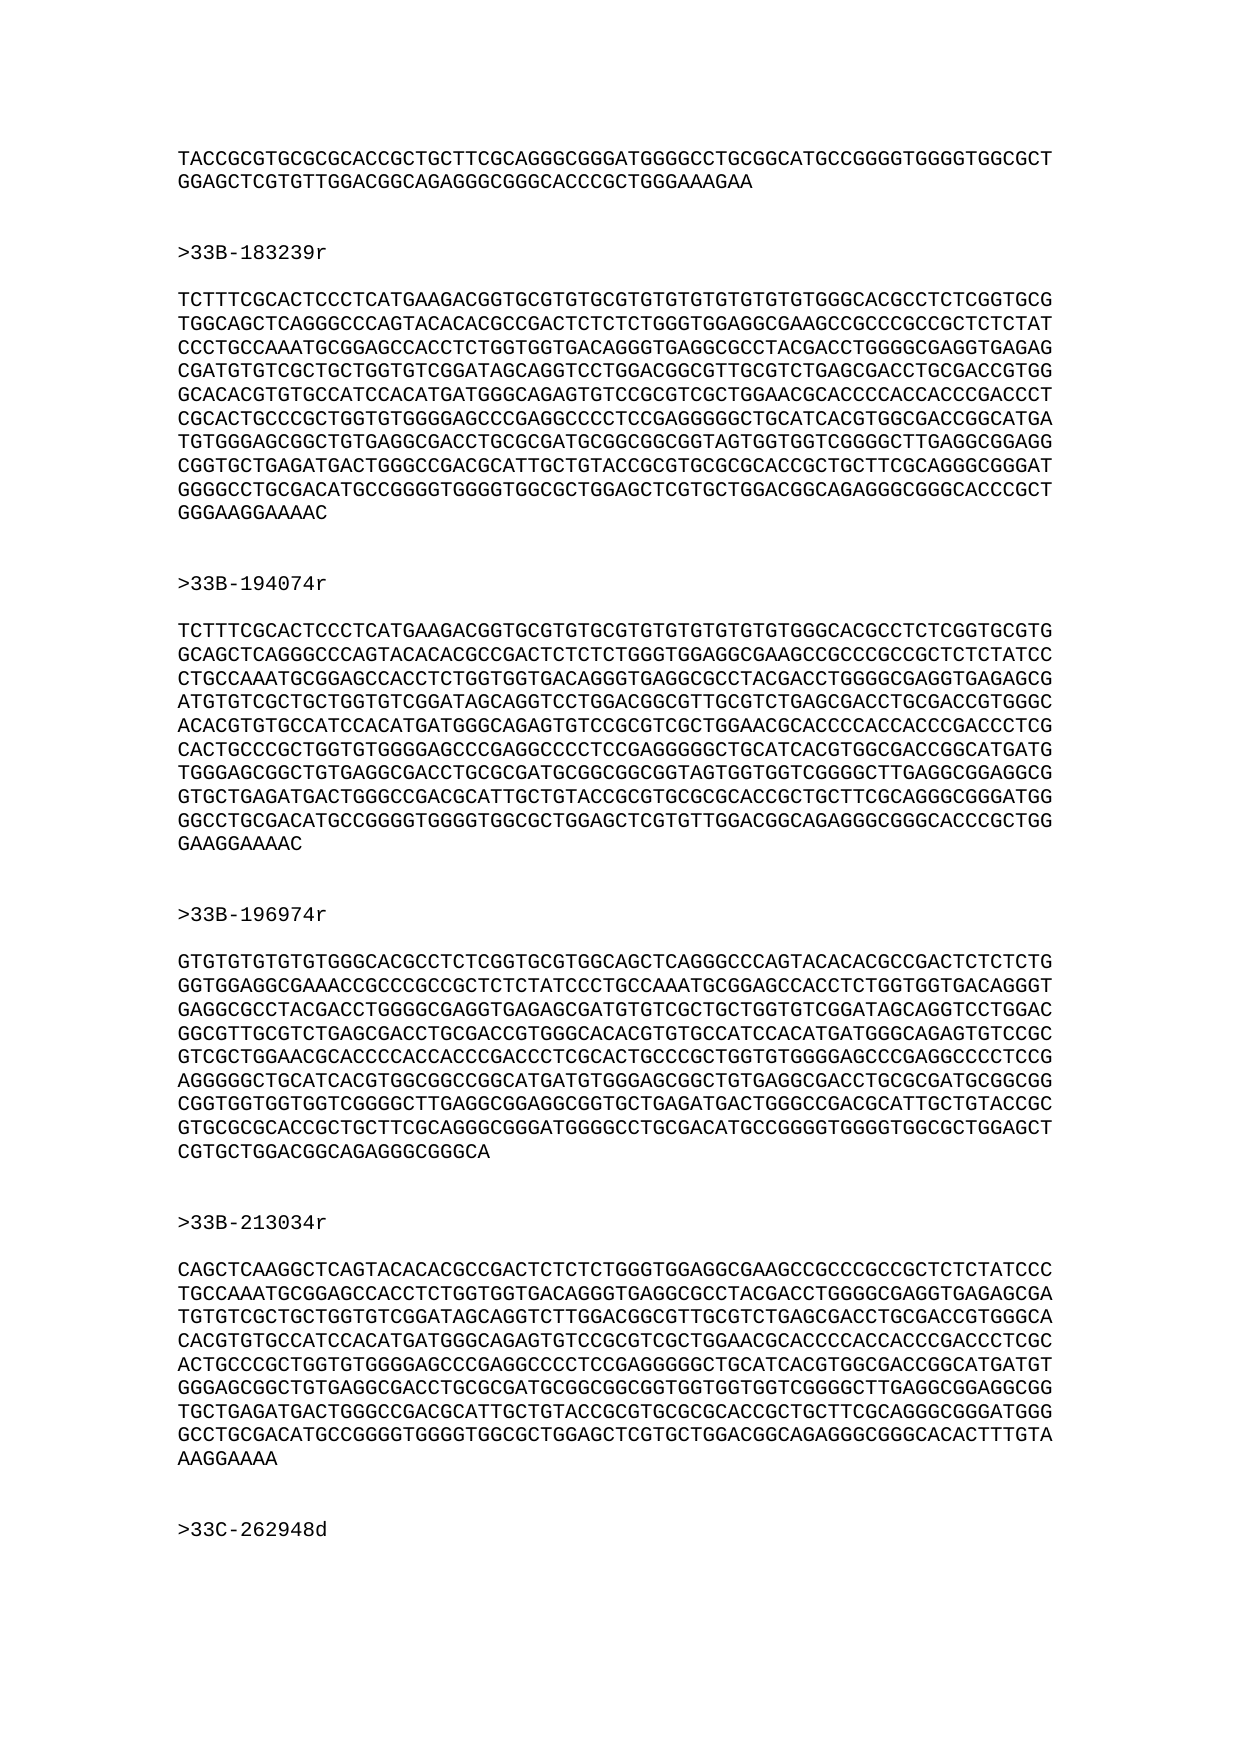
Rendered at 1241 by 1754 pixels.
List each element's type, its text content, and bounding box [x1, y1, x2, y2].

text >33B-183239r [177, 242, 1063, 266]
text >33C-262948d [177, 1519, 1063, 1543]
text TCTTTCGCACTCCCTCATGAAGACGGTGCGTGTGCGTGTGTGTGTGTGTGGGCACGCCTCTCGGTGCGTGGCAGCTCAGGGCCCAGTACACACGCCGACTCTCTCTGGGTGGAGGCGAAGCCGCCCGCCGCTCTCTATCCCTGCCAAATGCGGAGCCACCTCTGGTGGTGACAGGGTGAGGCGCCTACGACCTGGGGCGAGGTGAGAGCGATGTGTCGCTGCTGGTGTCGGATAGCAGGTCCTGGACGGCGTTGCGTCTGAGCGACCTGCGACCGTGGGCACACGTGTGCCATCCACATGATGGGCAGAGTGTCCGCGTCGCTGGAACGCACCCCACCACCCGACCCTCGCACTGCCCGCTGGTGTGGGGAGCCCGAGGCCCCTCCGAGGGGGCTGCATCACGTGGCGACCGGCATGATGTGGGAGCGGCTGTGAGGCGACCTGCGCGATGCGGCGGCGGTAGTGGTGGTCGGGGCTTGAGGCGGAGGCGGTGCTGAGATGACTGGGCCGACGCATTGCTGTACCGCGTGCGCGCACCGCTGCTTCGCAGGGCGGGATGGGGCCTGCGACATGCCGGGGTGGGGTGGCGCTGGAGCTCGTGTTGGACGGCAGAGGGCGGGCACCCGCTGGGAAGGAAAAC [177, 621, 1063, 857]
text >33B-196974r [177, 904, 1063, 928]
text >33B-194074r [177, 573, 1063, 597]
text TCTTTCGCACTCCCTCATGAAGACGGTGCGTGTGCGTGTGTGTGTGTGTGTGGGCACGCCTCTCGGTGCGTGGCAGCTCAGGGCCCAGTACACACGCCGACTCTCTCTGGGTGGAGGCGAAGCCGCCCGCCGCTCTCTATCCCTGCCAAATGCGGAGCCACCTCTGGTGGTGACAGGGTGAGGCGCCTACGACCTGGGGCGAGGTGAGAGCGATGTGTCGCTGCTGGTGTCGGATAGCAGGTCCTGGACGGCGTTGCGTCTGAGCGACCTGCGACCGTGGGCACACGTGTGCCATCCACATGATGGGCAGAGTGTCCGCGTCGCTGGAACGCACCCCACCACCCGACCCTCGCACTGCCCGCTGGTGTGGGGAGCCCGAGGCCCCTCCGAGGGGGCTGCATCACGTGGCGACCGGCATGATGTGGGAGCGGCTGTGAGGCGACCTGCGCGATGCGGCGGCGGTAGTGGTGGTCGGGGCTTGAGGCGGAGGCGGTGCTGAGATGACTGGGCCGACGCATTGCTGTACCGCGTGCGCGCACCGCTGCTTCGCAGGGCGGGATGGGGCCTGCGACATGCCGGGGTGGGGTGGCGCTGGAGCTCGTGCTGGACGGCAGAGGGCGGGCACCCGCTGGGAAGGAAAAC [177, 289, 1063, 526]
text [177, 148, 1063, 195]
text GTGTGTGTGTGTGGGCACGCCTCTCGGTGCGTGGCAGCTCAGGGCCCAGTACACACGCCGACTCTCTCTGGGTGGAGGCGAAACCGCCCGCCGCTCTCTATCCCTGCCAAATGCGGAGCCACCTCTGGTGGTGACAGGGTGAGGCGCCTACGACCTGGGGCGAGGTGAGAGCGATGTGTCGCTGCTGGTGTCGGATAGCAGGTCCTGGACGGCGTTGCGTCTGAGCGACCTGCGACCGTGGGCACACGTGTGCCATCCACATGATGGGCAGAGTGTCCGCGTCGCTGGAACGCACCCCACCACCCGACCCTCGCACTGCCCGCTGGTGTGGGGAGCCCGAGGCCCCTCCGAGGGGGCTGCATCACGTGGCGGCCGGCATGATGTGGGAGCGGCTGTGAGGCGACCTGCGCGATGCGGCGGCGGTGGTGGTGGTCGGGGCTTGAGGCGGAGGCGGTGCTGAGATGACTGGGCCGACGCATTGCTGTACCGCGTGCGCGCACCGCTGCTTCGCAGGGCGGGATGGGGCCTGCGACATGCCGGGGTGGGGTGGCGCTGGAGCTCGTGCTGGACGGCAGAGGGCGGGCA [177, 952, 1063, 1164]
text CAGCTCAAGGCTCAGTACACACGCCGACTCTCTCTGGGTGGAGGCGAAGCCGCCCGCCGCTCTCTATCCCTGCCAAATGCGGAGCCACCTCTGGTGGTGACAGGGTGAGGCGCCTACGACCTGGGGCGAGGTGAGAGCGATGTGTCGCTGCTGGTGTCGGATAGCAGGTCTTGGACGGCGTTGCGTCTGAGCGACCTGCGACCGTGGGCACACGTGTGCCATCCACATGATGGGCAGAGTGTCCGCGTCGCTGGAACGCACCCCACCACCCGACCCTCGCACTGCCCGCTGGTGTGGGGAGCCCGAGGCCCCTCCGAGGGGGCTGCATCACGTGGCGACCGGCATGATGTGGGAGCGGCTGTGAGGCGACCTGCGCGATGCGGCGGCGGTGGTGGTGGTCGGGGCTTGAGGCGGAGGCGGTGCTGAGATGACTGGGCCGACGCATTGCTGTACCGCGTGCGCGCACCGCTGCTTCGCAGGGCGGGATGGGGCCTGCGACATGCCGGGGTGGGGTGGCGCTGGAGCTCGTGCTGGACGGCAGAGGGCGGGCACACTTTGTAAAGGAAAA [177, 1259, 1063, 1472]
text >33B-213034r [177, 1212, 1063, 1235]
